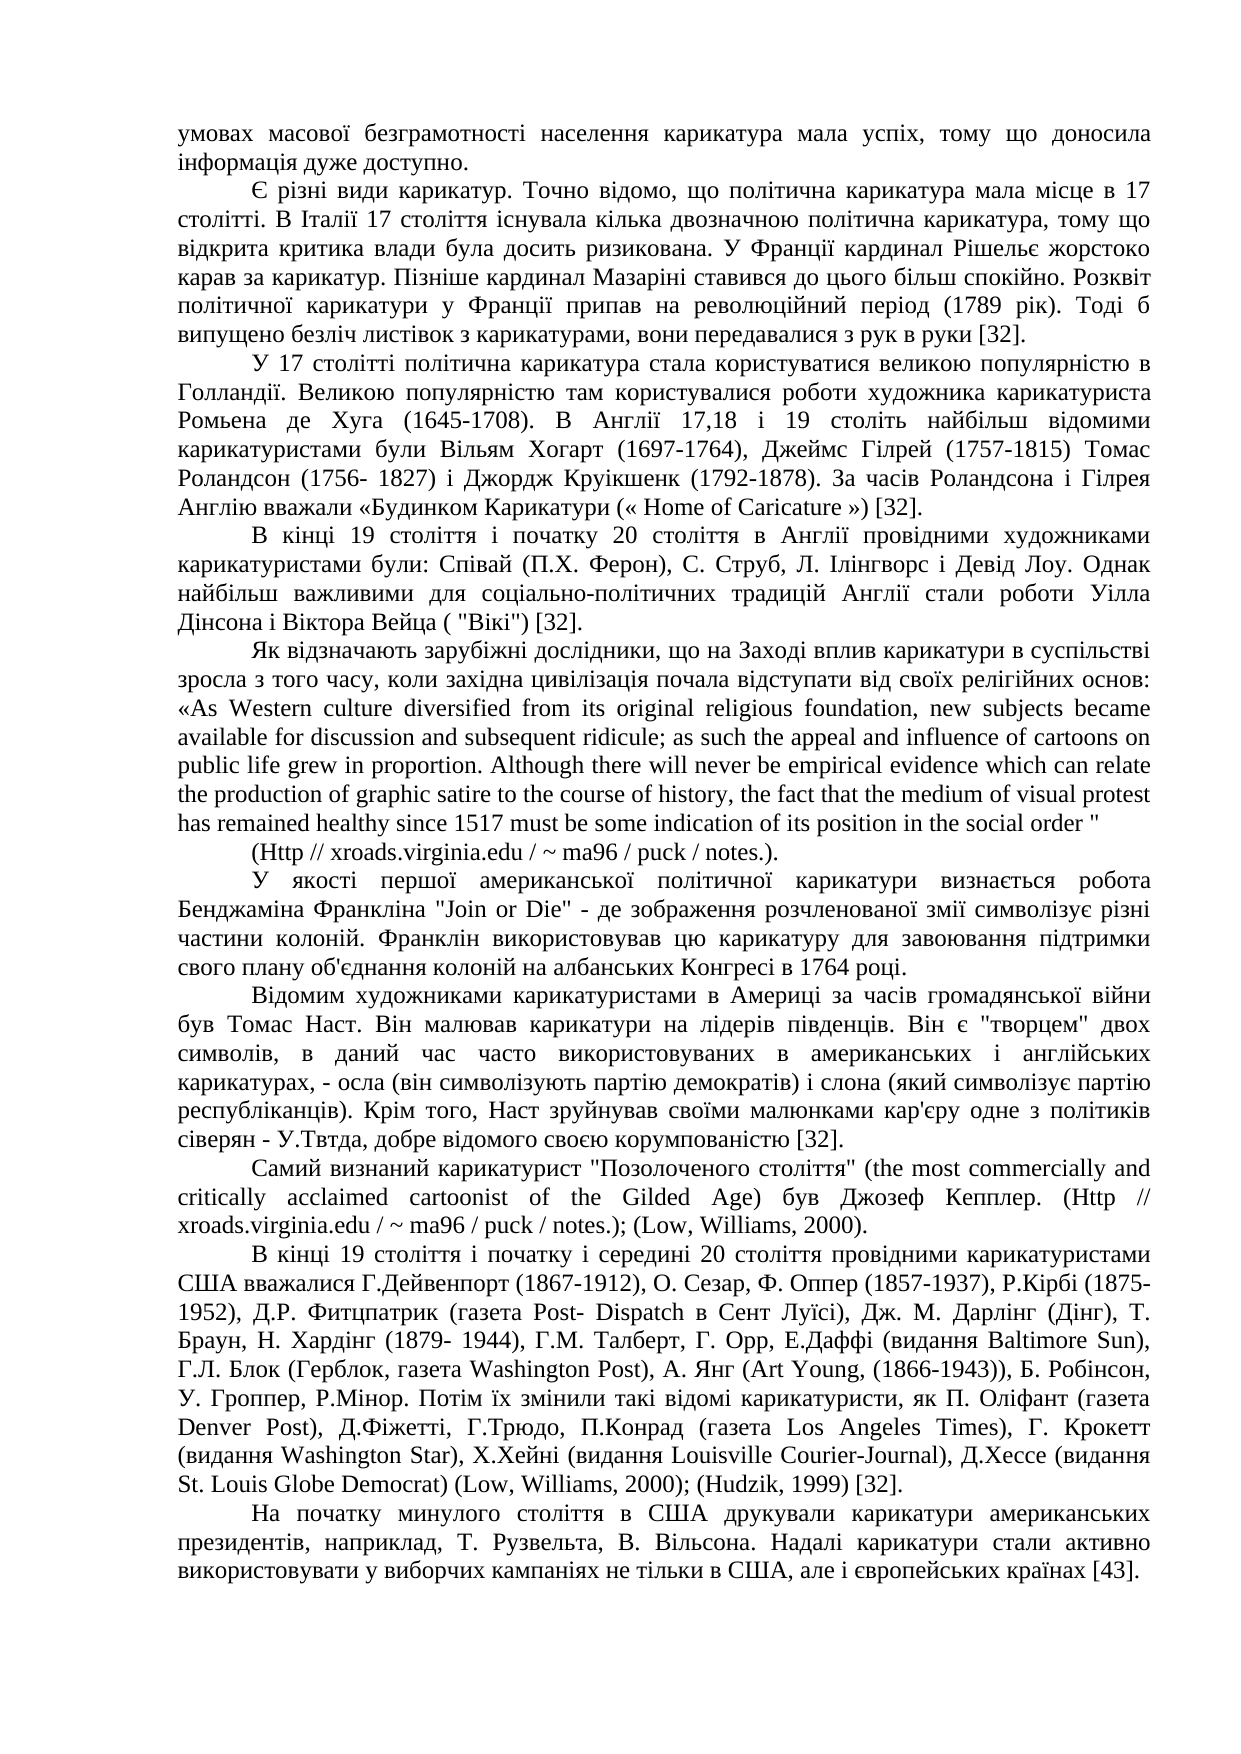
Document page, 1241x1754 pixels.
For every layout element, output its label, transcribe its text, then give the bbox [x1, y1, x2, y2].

text В кінці 19 століття і початку 20 століття в Англії провідними художниками карикатуристами були: Співай (П.Х. Ферон), С. Струб, Л. Ілінгворс і Девід Лоу. Однак найбільш важливими для соціально-політичних традицій Англії стали роботи Уілла Дінсона і Віктора Вейца ( "Вікі") [32]. [177, 521, 1152, 636]
text На початку минулого століття в США друкували карикатури американських президентів, наприклад, Т. Рузвельта, В. Вільсона. Надалі карикатури стали активно використовувати у виборчих кампаніях не тільки в США, але і європейських країнах [43]. [177, 1498, 1152, 1584]
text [177, 118, 1152, 176]
text В кінці 19 століття і початку і середині 20 століття провідними карикатуристами США вважалися Г.Дейвенпорт (1867-1912), О. Сезар, Ф. Оппер (1857-1937), Р.Кірбі (1875-1952), Д.Р. Фитцпатрик (газета Post- Dispatch в Сент Луїсі), Дж. М. Дарлінг (Дінг), Т. Браун, Н. Хардінг (1879- 1944), Г.М. Талберт, Г. Орр, Е.Даффі (видання Baltimore Sun), Г.Л. Блок (Герблок, газета Washington Post), А. Янг (Art Young, (1866-1943)), Б. Робінсон, У. Гроппер, Р.Мінор. Потім їх змінили такі відомі карикатуристи, як П. Оліфант (газета Denver Post), Д.Фіжетті, Г.Трюдо, П.Конрад (газета Los Angeles Times), Г. Крокетт (видання Washington Star), Х.Хейні (видання Louisville Courier-Journal), Д.Хессе (видання St. Louis Globe Democrat) (Low, Williams, 2000); (Hudzik, 1999) [32]. [177, 1239, 1152, 1498]
text Самий визнаний карикатурист "Позолоченого століття" (the most commercially and critically acclaimed cartoonist of the Gilded Age) був Джозеф Кепплер. (Http // xroads.virginia.edu / ~ ma96 / puck / notes.); (Low, Williams, 2000). [177, 1153, 1152, 1239]
text У 17 столітті політична карикатура стала користуватися великою популярністю в Голландії. Великою популярністю там користувалися роботи художника карикатуриста Ромьена де Хуга (1645-1708). В Англії 17,18 і 19 століть найбільш відомими карикатуристами були Вільям Хогарт (1697-1764), Джеймс Гілрей (1757-1815) Томас Роландсон (1756- 1827) і Джордж Круікшенк (1792-1878). За часів Роландсона і Гілрея Англію вважали «Будинком Карикатури (« Home of Caricature ») [32]. [177, 348, 1152, 521]
text Як відзначають зарубіжні дослідники, що на Заході вплив карикатури в суспільстві зросла з того часу, коли західна цивілізація почала відступати від своїх релігійних основ: «As Western culture diversified from its original religious foundation, new subjects became available for discussion and subsequent ridicule; as such the appeal and influence of cartoons on public life grew in proportion. Although there will never be empirical evidence which can relate the production of graphic satire to the course of history, the fact that the medium of visual protest has remained healthy since 1517 must be some indication of its position in the social order " [177, 636, 1152, 837]
text Відомим художниками карикатуристами в Америці за часів громадянської війни був Томас Наст. Він малював карикатури на лідерів південців. Він є "творцем" двох символів, в даний час часто використовуваних в американських і англійських карикатурах, - осла (він символізують партію демократів) і слона (який символізує партію республіканців). Крім того, Наст зруйнував своїми малюнками кар'єру одне з політиків сіверян - У.Твтда, добре відомого своєю корумпованістю [32]. [177, 981, 1152, 1153]
text (Http // xroads.virginia.edu / ~ ma96 / puck / notes.). [177, 837, 1152, 866]
text Є різні види карикатур. Точно відомо, що політична карикатура мала місце в 17 столітті. В Італії 17 століття існувала кілька двозначною політична карикатура, тому що відкрита критика влади була досить ризикована. У Франції кардинал Рішельє жорстоко карав за карикатур. Пізніше кардинал Мазаріні ставився до цього більш спокійно. Розквіт політичної карикатури у Франції припав на революційний період (1789 рік). Тоді б випущено безліч листівок з карикатурами, вони передавалися з рук в руки [32]. [177, 176, 1152, 348]
text У якості першої американської політичної карикатури визнається робота Бенджаміна Франкліна "Join or Die" - де зображення розчленованої змії символізує різні частини колоній. Франклін використовував цю карикатуру для завоювання підтримки свого плану об'єднання колоній на албанських Конгресі в 1764 році. [177, 866, 1152, 981]
